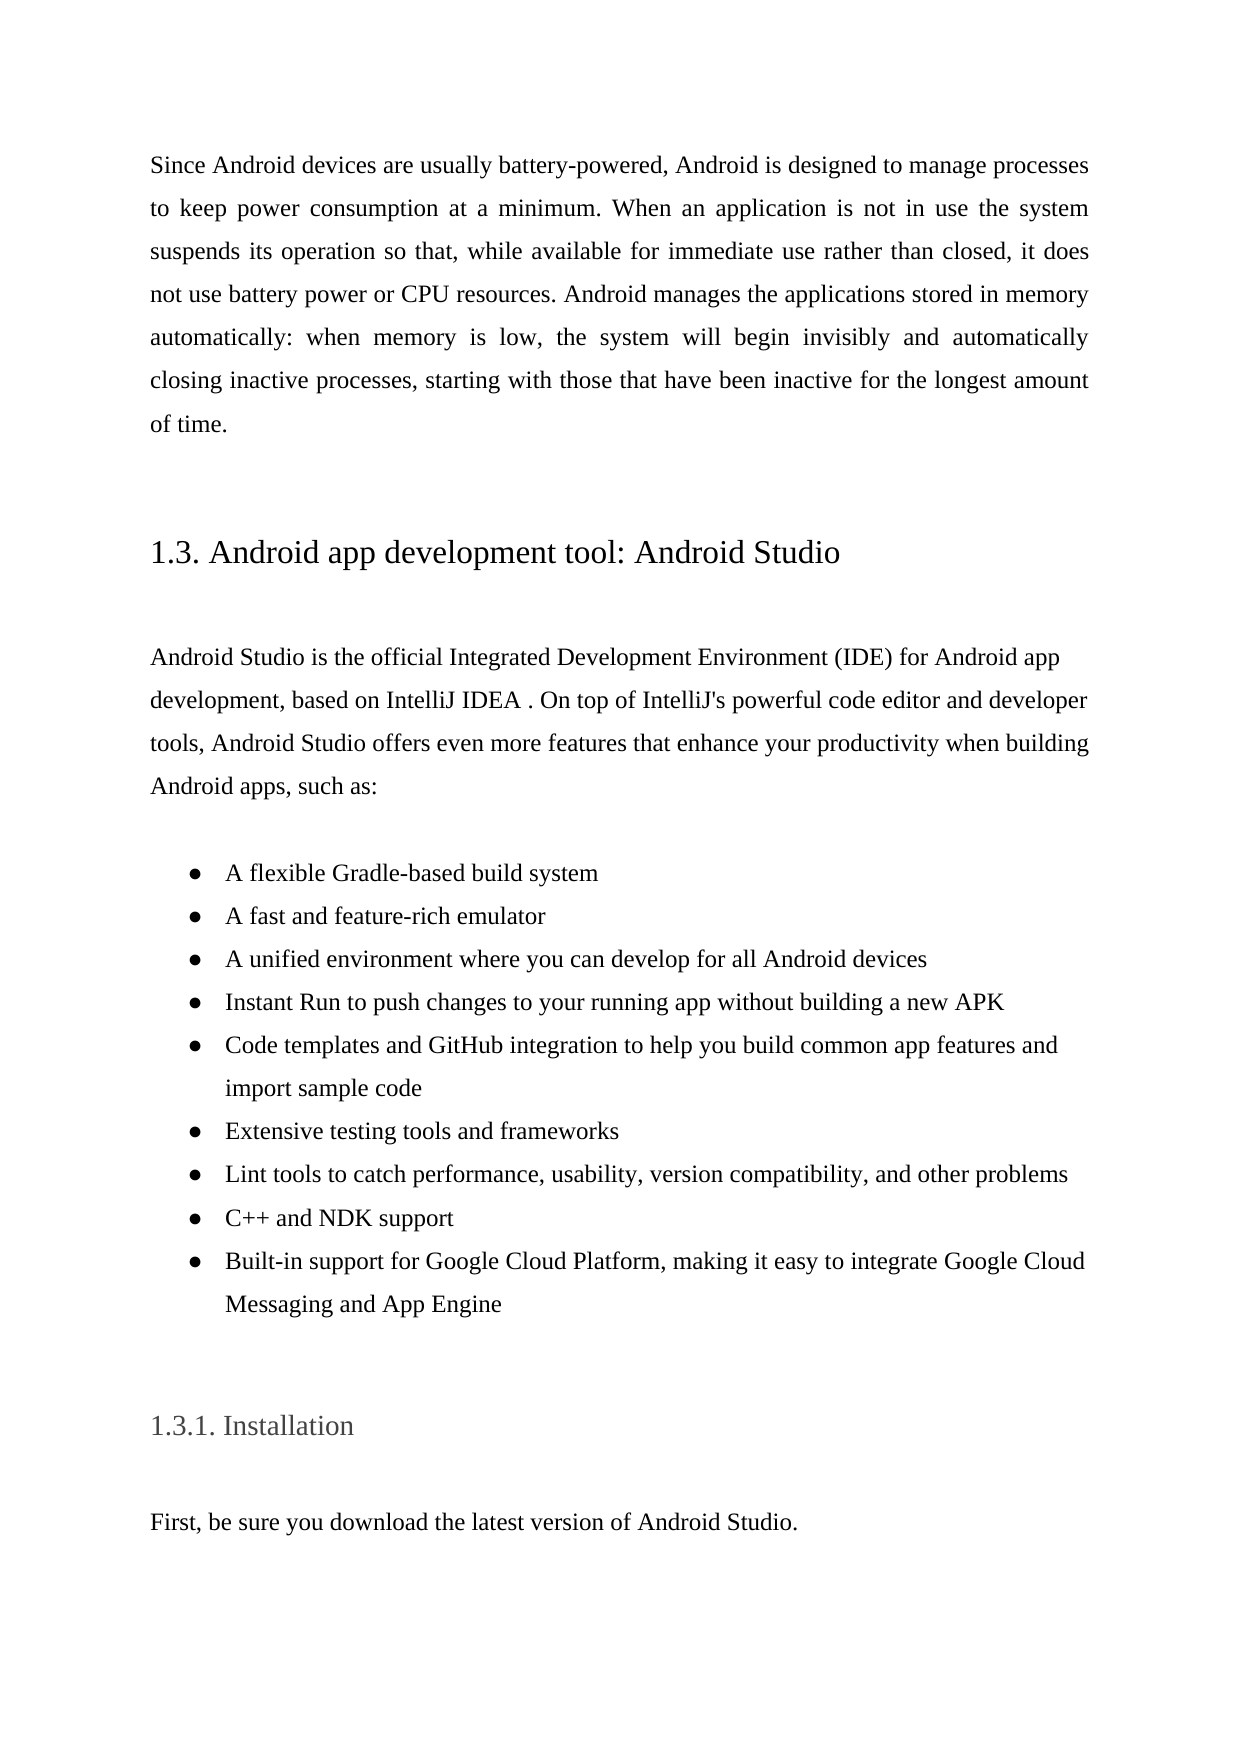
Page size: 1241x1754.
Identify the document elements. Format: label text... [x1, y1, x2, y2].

subtitle 1.3.1. Installation [150, 1408, 1090, 1442]
list A unified environment where you can develop for all Android devices [187, 944, 1090, 973]
list Extensive testing tools and frameworks [187, 1116, 1090, 1145]
list Code templates and GitHub integration to help you build common app features and import sample code [187, 1030, 1090, 1102]
subtitle 1.3. Android app development tool: Android Studio [150, 532, 1090, 571]
list C++ and NDK support [187, 1203, 1090, 1231]
list A flexible Gradle-based build system [187, 858, 1090, 886]
list Lint tools to catch performance, usability, version compatibility, and other problems [187, 1159, 1090, 1188]
text First, be sure you download the latest version of Android Studio. [150, 1507, 1090, 1535]
list Built-in support for Google Cloud Platform, making it easy to integrate Google Cloud Messaging and App Engine [187, 1246, 1090, 1318]
list Instant Run to push changes to your running app without building a new APK [187, 987, 1090, 1016]
text Since Android devices are usually battery-powered, Android is designed to manage processes to keep power consumption at a minimum. When an application is not in use the system suspends its operation so that, while available for immediate use rather than closed, it does not use battery power or CPU resources. Android manages the applications stored in memory automatically: when memory is low, the system will begin invisibly and automatically closing inactive processes, starting with those that have been inactive for the longest amount of time. [150, 150, 1090, 437]
text Android Studio is the official Integrated Development Environment (IDE) for Android app development, based on IntelliJ IDEA . On top of IntelliJ's powerful code editor and developer tools, Android Studio offers even more features that enhance your productivity when building Android apps, such as: [150, 642, 1090, 800]
list A fast and feature-rich emulator [187, 901, 1090, 929]
